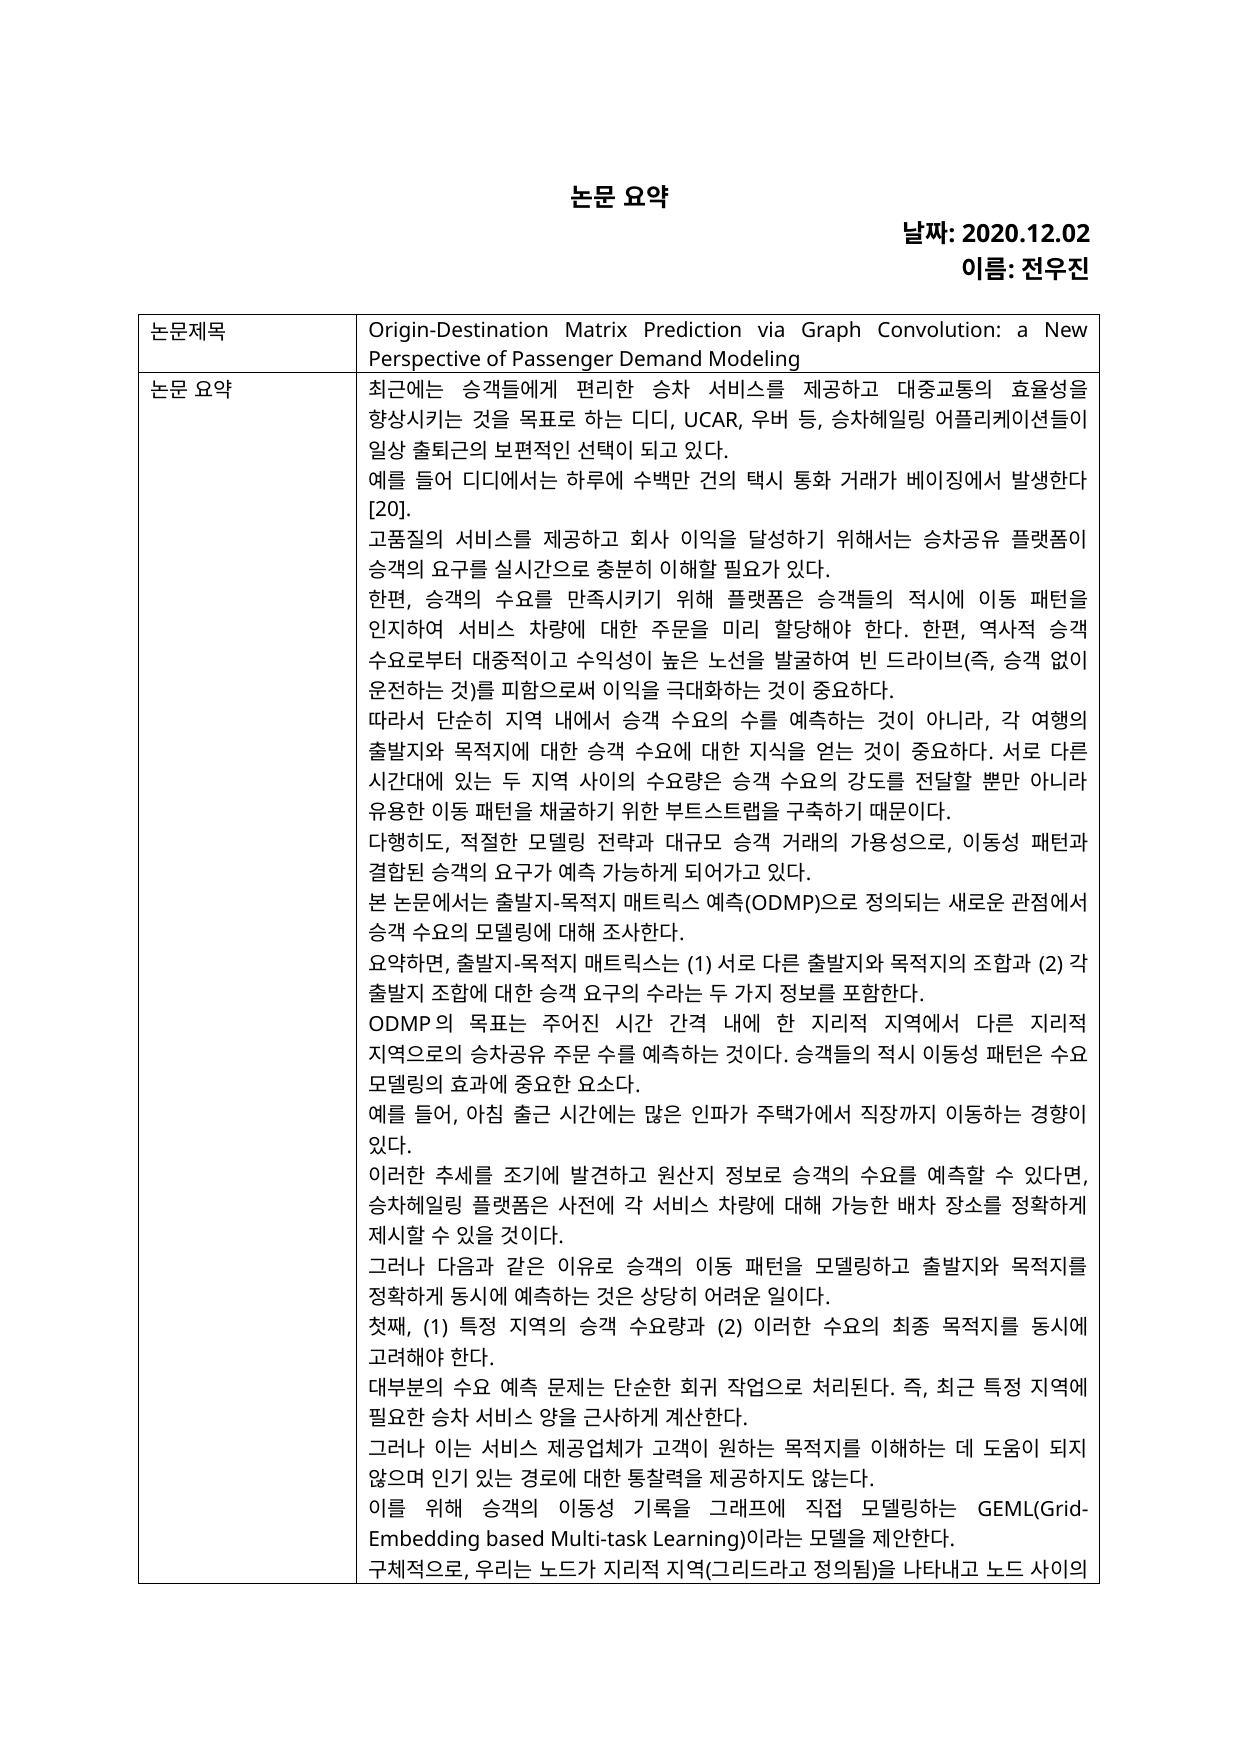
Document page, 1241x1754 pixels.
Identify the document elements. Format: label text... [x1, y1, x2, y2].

text 논문 요약 [150, 177, 1090, 213]
text 이름: 전우진 [150, 250, 1090, 286]
table_header Origin-Destination Matrix Prediction via Graph Convolution: a New Perspective of Passenger Demand Modeling [357, 315, 1099, 372]
table_cell 논문 요약 [139, 373, 356, 1583]
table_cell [357, 373, 1099, 1583]
table_header 논문제목 [139, 315, 356, 372]
text 날짜: 2020.12.02 [150, 213, 1090, 250]
